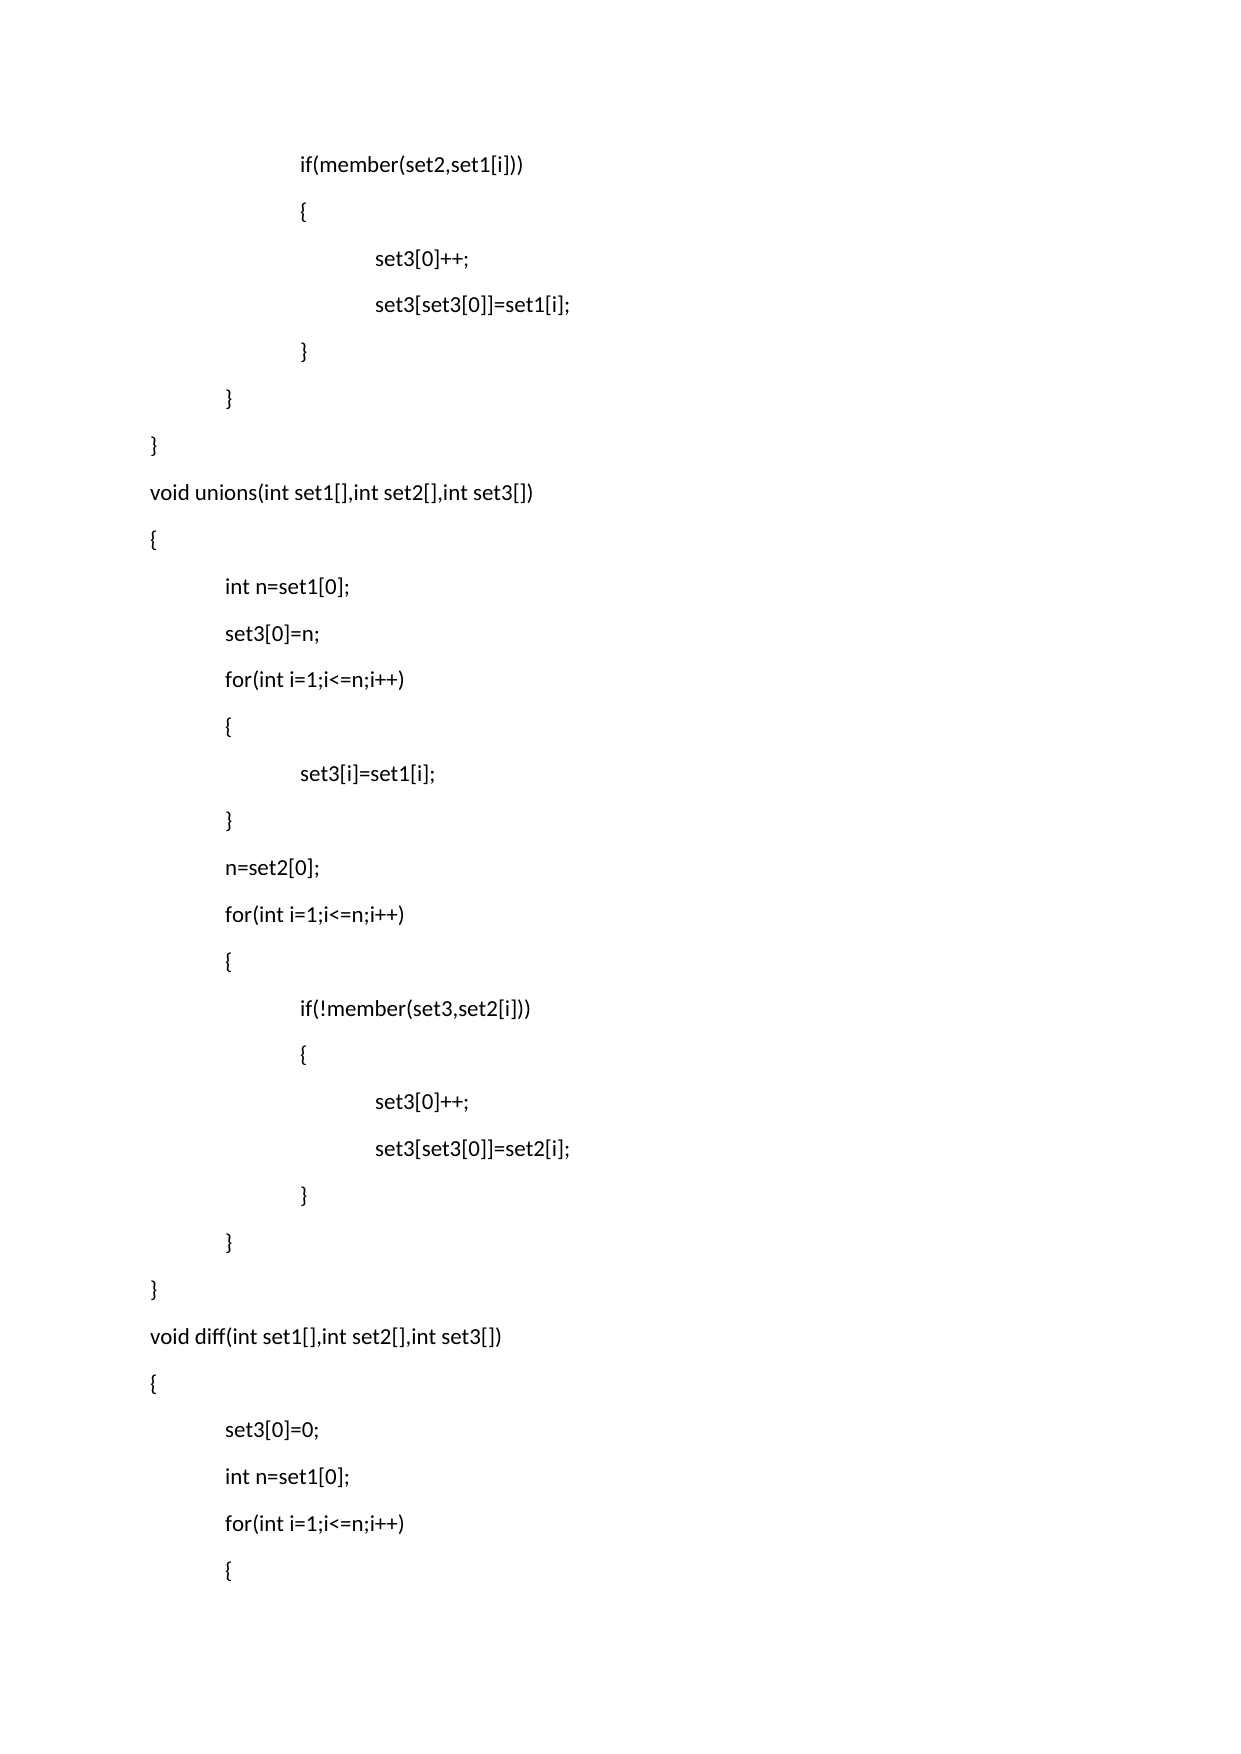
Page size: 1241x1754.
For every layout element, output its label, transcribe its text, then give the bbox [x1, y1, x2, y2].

text { [150, 525, 1090, 553]
text } [150, 1228, 1090, 1256]
text { [150, 1369, 1090, 1397]
text if(member(set2,set1[i])) [150, 150, 1090, 178]
text for(int i=1;i<=n;i++) [150, 1509, 1090, 1537]
text { [150, 197, 1090, 225]
text { [150, 1556, 1090, 1584]
text { [150, 947, 1090, 975]
text } [150, 337, 1090, 366]
text } [150, 431, 1090, 459]
text } [150, 1275, 1090, 1303]
text { [150, 1041, 1090, 1069]
text set3[0]++; [150, 1087, 1090, 1116]
text int n=set1[0]; [150, 572, 1090, 600]
text } [150, 384, 1090, 412]
text set3[0]=0; [150, 1416, 1090, 1444]
text set3[i]=set1[i]; [150, 759, 1090, 787]
text for(int i=1;i<=n;i++) [150, 666, 1090, 694]
text { [150, 712, 1090, 741]
text } [150, 1181, 1090, 1209]
text n=set2[0]; [150, 853, 1090, 881]
text for(int i=1;i<=n;i++) [150, 900, 1090, 928]
text set3[set3[0]]=set2[i]; [150, 1134, 1090, 1162]
text void unions(int set1[],int set2[],int set3[]) [150, 478, 1090, 506]
text set3[set3[0]]=set1[i]; [150, 291, 1090, 319]
text int n=set1[0]; [150, 1462, 1090, 1491]
text if(!member(set3,set2[i])) [150, 994, 1090, 1022]
text set3[0]=n; [150, 619, 1090, 647]
text set3[0]++; [150, 244, 1090, 272]
text void diff(int set1[],int set2[],int set3[]) [150, 1322, 1090, 1350]
text } [150, 806, 1090, 834]
